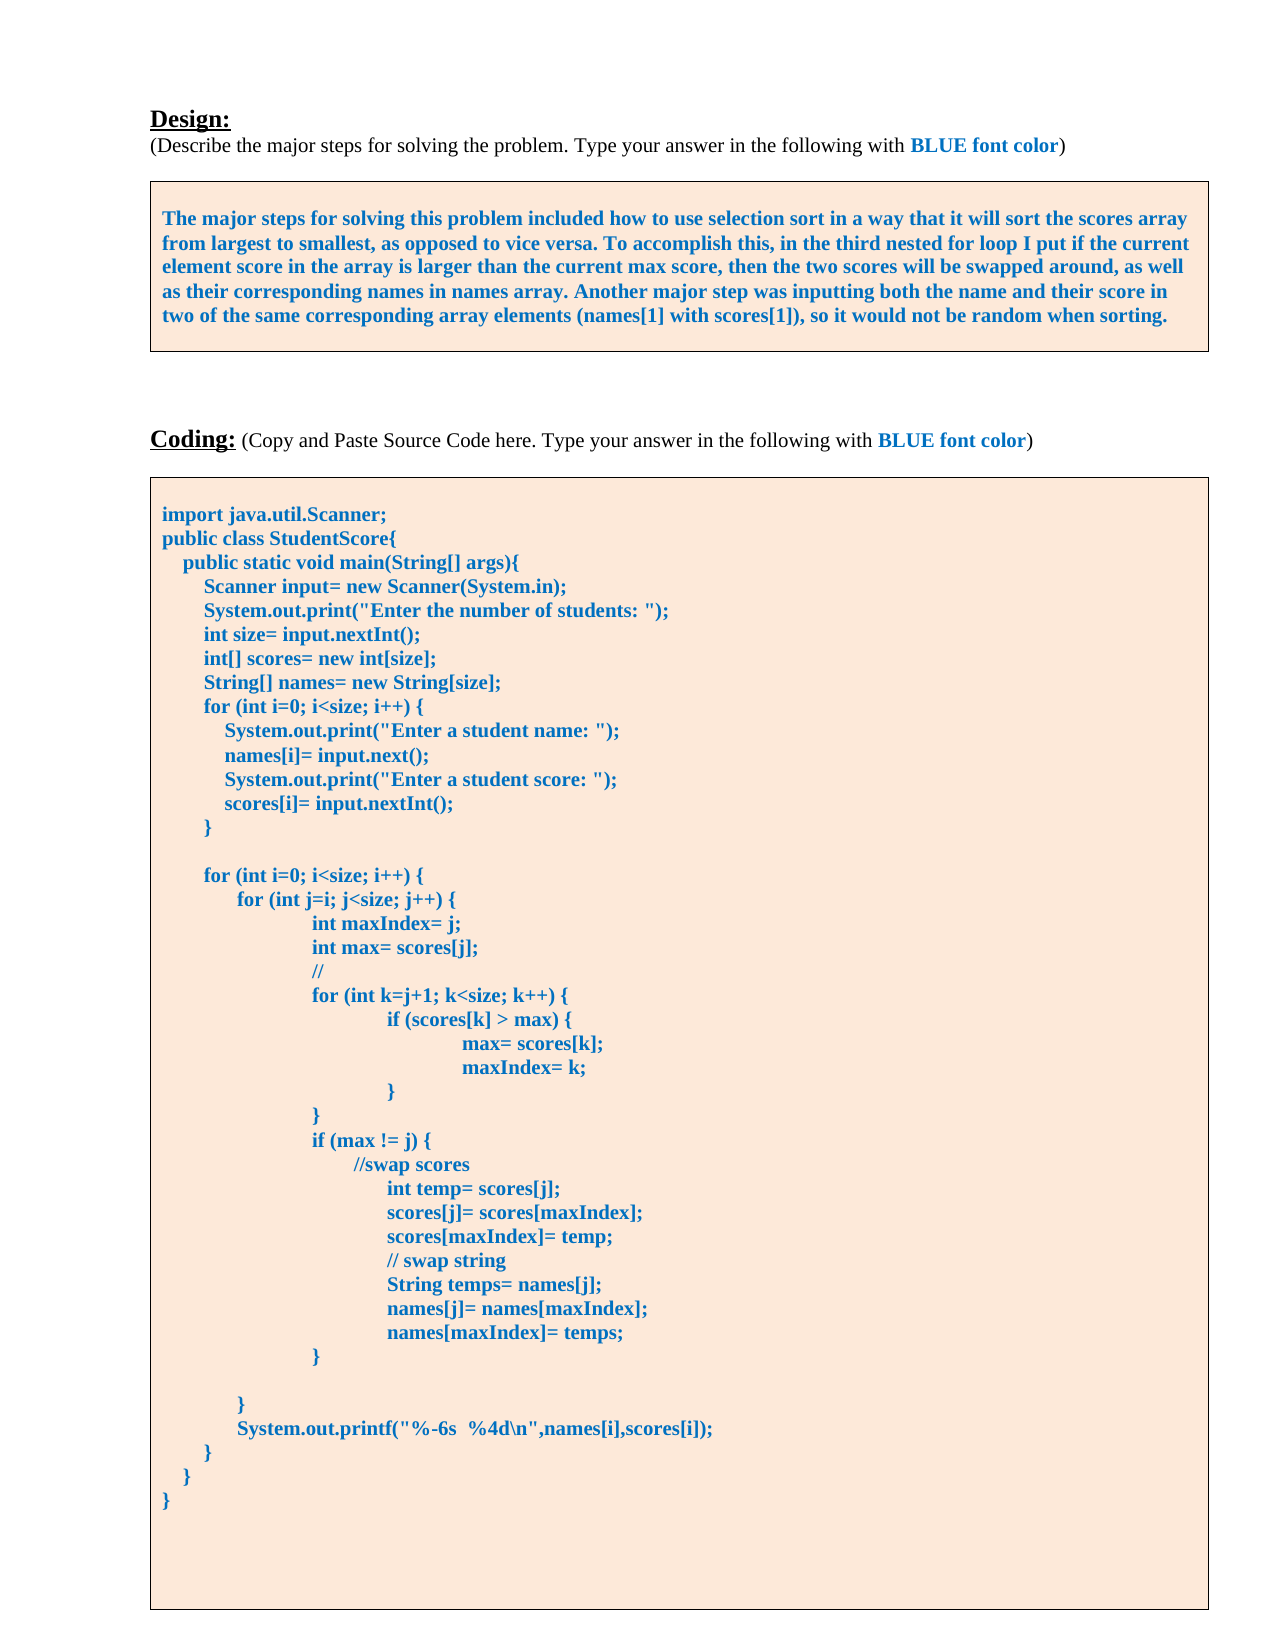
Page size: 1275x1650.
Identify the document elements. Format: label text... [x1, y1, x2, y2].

text Design: [150, 104, 1209, 133]
table_header The major steps for solving this problem included how to use selection sort in a way that it will sort the scores array from largest to smallest, as opposed to vice versa. To accomplish this, in the third nested for loop I put if the current element score in the array is larger than the current max score, then the two scores will be swapped around, as well as their corresponding names in names array. Another major step was inputting both the name and their score in two of the same corresponding array elements (names[1] with scores[1]), so it would not be random when sorting. [151, 182, 1208, 351]
text (Describe the major steps for solving the problem. Type your answer in the following with BLUE font color) [150, 133, 1209, 157]
text Coding: (Copy and Paste Source Code here. Type your answer in the following with BLUE font color) [150, 424, 1209, 453]
table_header import java.util.Scanner; public class StudentScore{ public static void main(String[] args){ Scanner input= new Scanner(System.in); System.out.print("Enter the number of students: "); int size= input.nextInt(); int[] scores= new int[size]; String[] names= new String[size]; for (int i=0; i<size; i++) { System.out.print("Enter a student name: "); names[i]= input.next(); System.out.print("Enter a student score: "); scores[i]= input.nextInt(); } for (int i=0; i<size; i++) { for (int j=i; j<size; j++) { int maxIndex= j; int max= scores[j]; // for (int k=j+1; k<size; k++) { if (scores[k] > max) { max= scores[k]; maxIndex= k; } } if (max != j) { //swap scores int temp= scores[j]; scores[j]= scores[maxIndex]; scores[maxIndex]= temp; // swap string String temps= names[j]; names[j]= names[maxIndex]; names[maxIndex]= temps; } } System.out.printf("%-6s %4d\n",names[i],scores[i]); } } } [151, 478, 1208, 1609]
